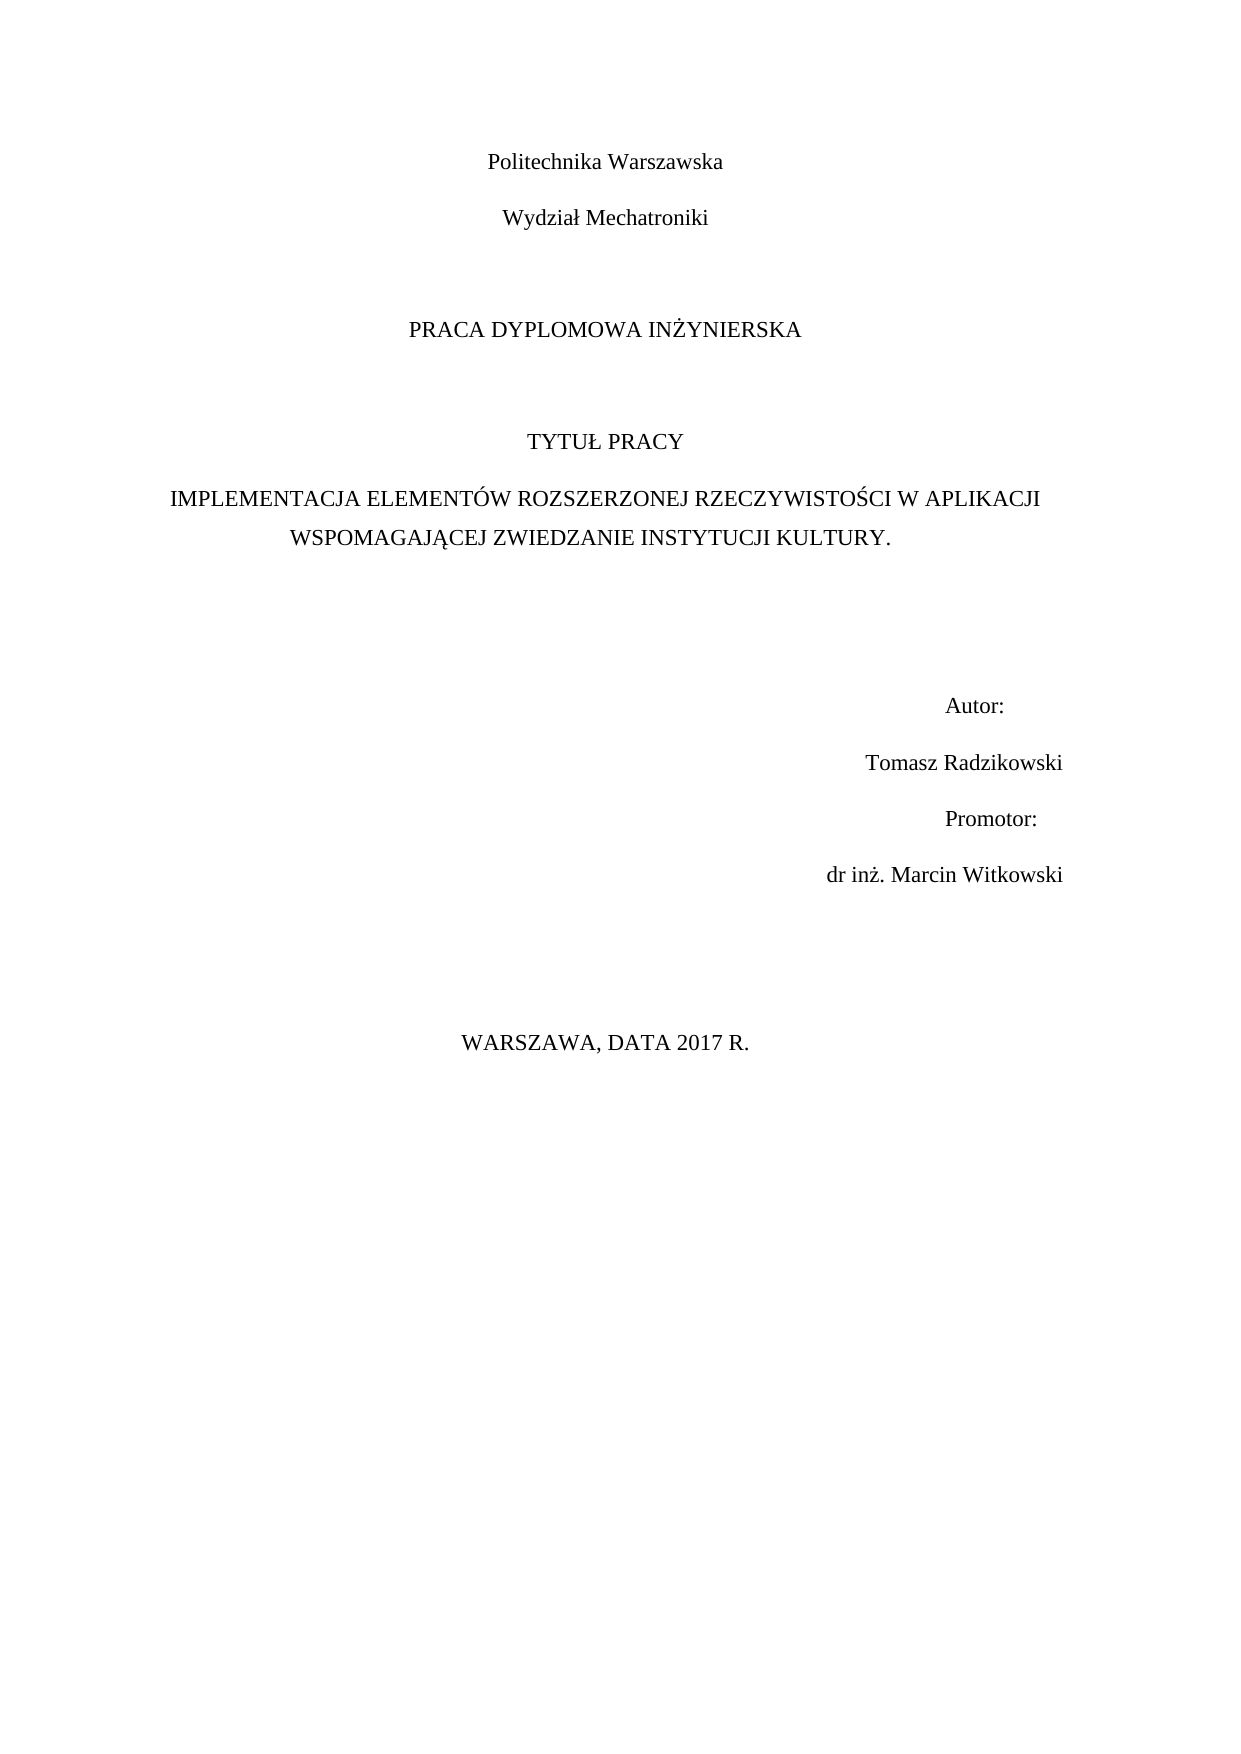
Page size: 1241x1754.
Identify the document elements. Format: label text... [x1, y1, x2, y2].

text Promotor: [118, 805, 1063, 831]
text dr inż. Marcin Witkowski [118, 861, 1063, 887]
text Politechnika Warszawska [118, 148, 1063, 174]
text Autor: [118, 692, 1063, 719]
text IMPLEMENTACJA ELEMENTÓW ROZSZERZONEJ RZECZYWISTOŚCI W APLIKACJI WSPOMAGAJĄCEJ ZWIEDZANIE INSTYTUCJI KULTURY. [118, 484, 1063, 550]
text PRACA DYPLOMOWA INŻYNIERSKA [118, 316, 1063, 342]
text Wydział Mechatroniki [118, 204, 1063, 230]
text TYTUŁ PRACY [118, 428, 1063, 455]
text Tomasz Radzikowski [118, 749, 1063, 775]
text WARSZAWA, DATA 2017 R. [118, 1029, 1063, 1056]
